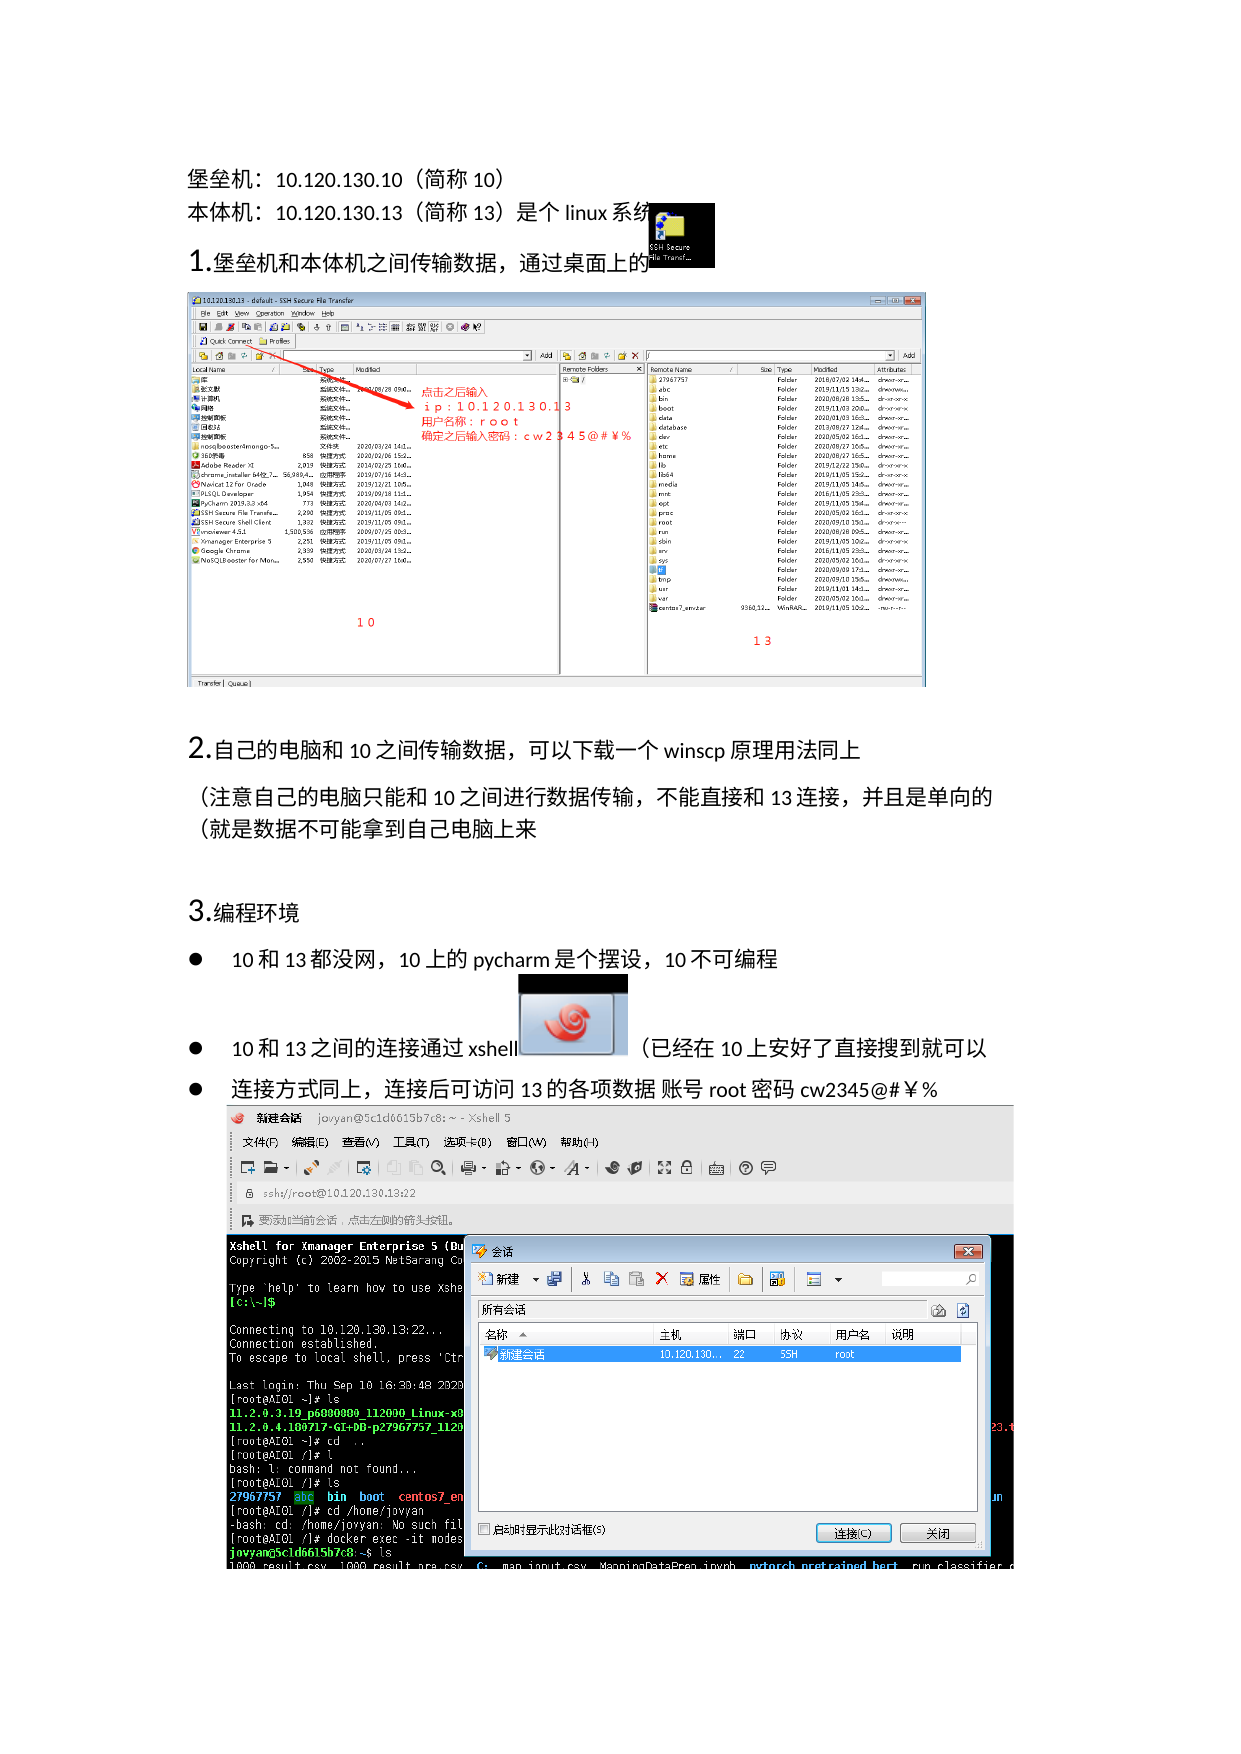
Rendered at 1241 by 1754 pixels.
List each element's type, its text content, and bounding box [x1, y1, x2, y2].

text 1.堡垒机和本体机之间传输数据，通过桌面上的 [187, 227, 1053, 292]
text 2.自己的电脑和10之间传输数据，可以下载一个winscp 原理用法同上 [187, 714, 1053, 779]
list 10和13都没网，10上的pycharm是个摆设，10不可编程 [187, 942, 1053, 974]
picture [187, 292, 926, 687]
picture [226, 1104, 1014, 1569]
list 连接方式同上，连接后可访问13的各项数据 账号root 密码 cw2345@#￥% [187, 1072, 1053, 1104]
text 堡垒机：10.120.130.10（简称10） [187, 162, 1053, 194]
text （就是数据不可能拿到自己电脑上来 [187, 812, 1053, 844]
text （注意自己的电脑只能和10之间进行数据传输，不能直接和13连接，并且是单向的 [187, 779, 1053, 812]
picture [648, 203, 715, 268]
text 本体机：10.120.130.13（简称13）是个linux系统 [187, 194, 1053, 227]
text 3.编程环境 [187, 877, 1053, 942]
list 10和13之间的连接通过xshell（已经在10上安好了直接搜到就可以 [187, 974, 1053, 1072]
picture [518, 974, 628, 1057]
